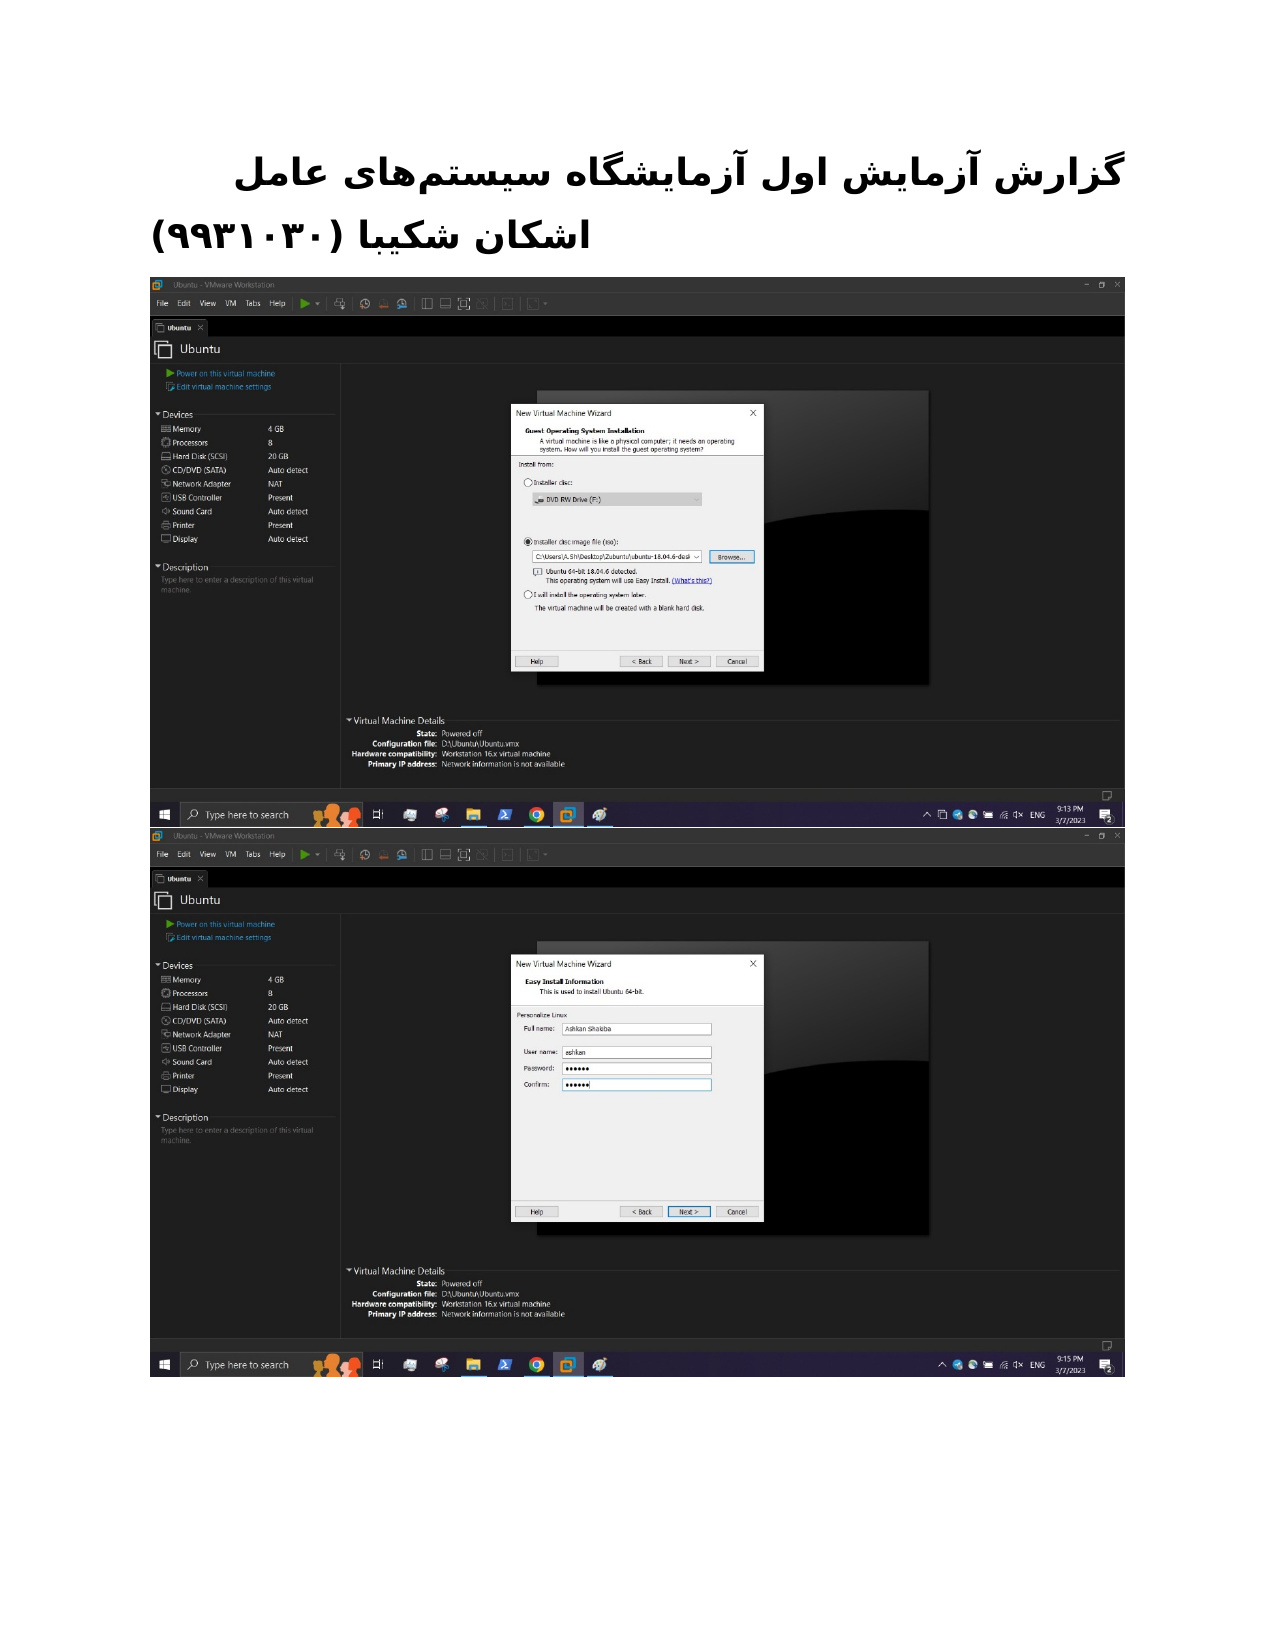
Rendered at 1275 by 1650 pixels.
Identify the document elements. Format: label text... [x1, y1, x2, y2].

picture [150, 277, 1125, 827]
text گزارش آزمایش اول آزمایشگاه سیستم‌های عامل [150, 150, 1125, 194]
text اشکان شکیبا (۹۹۳۱۰۳۰) [150, 214, 1125, 258]
picture [150, 828, 1125, 1377]
